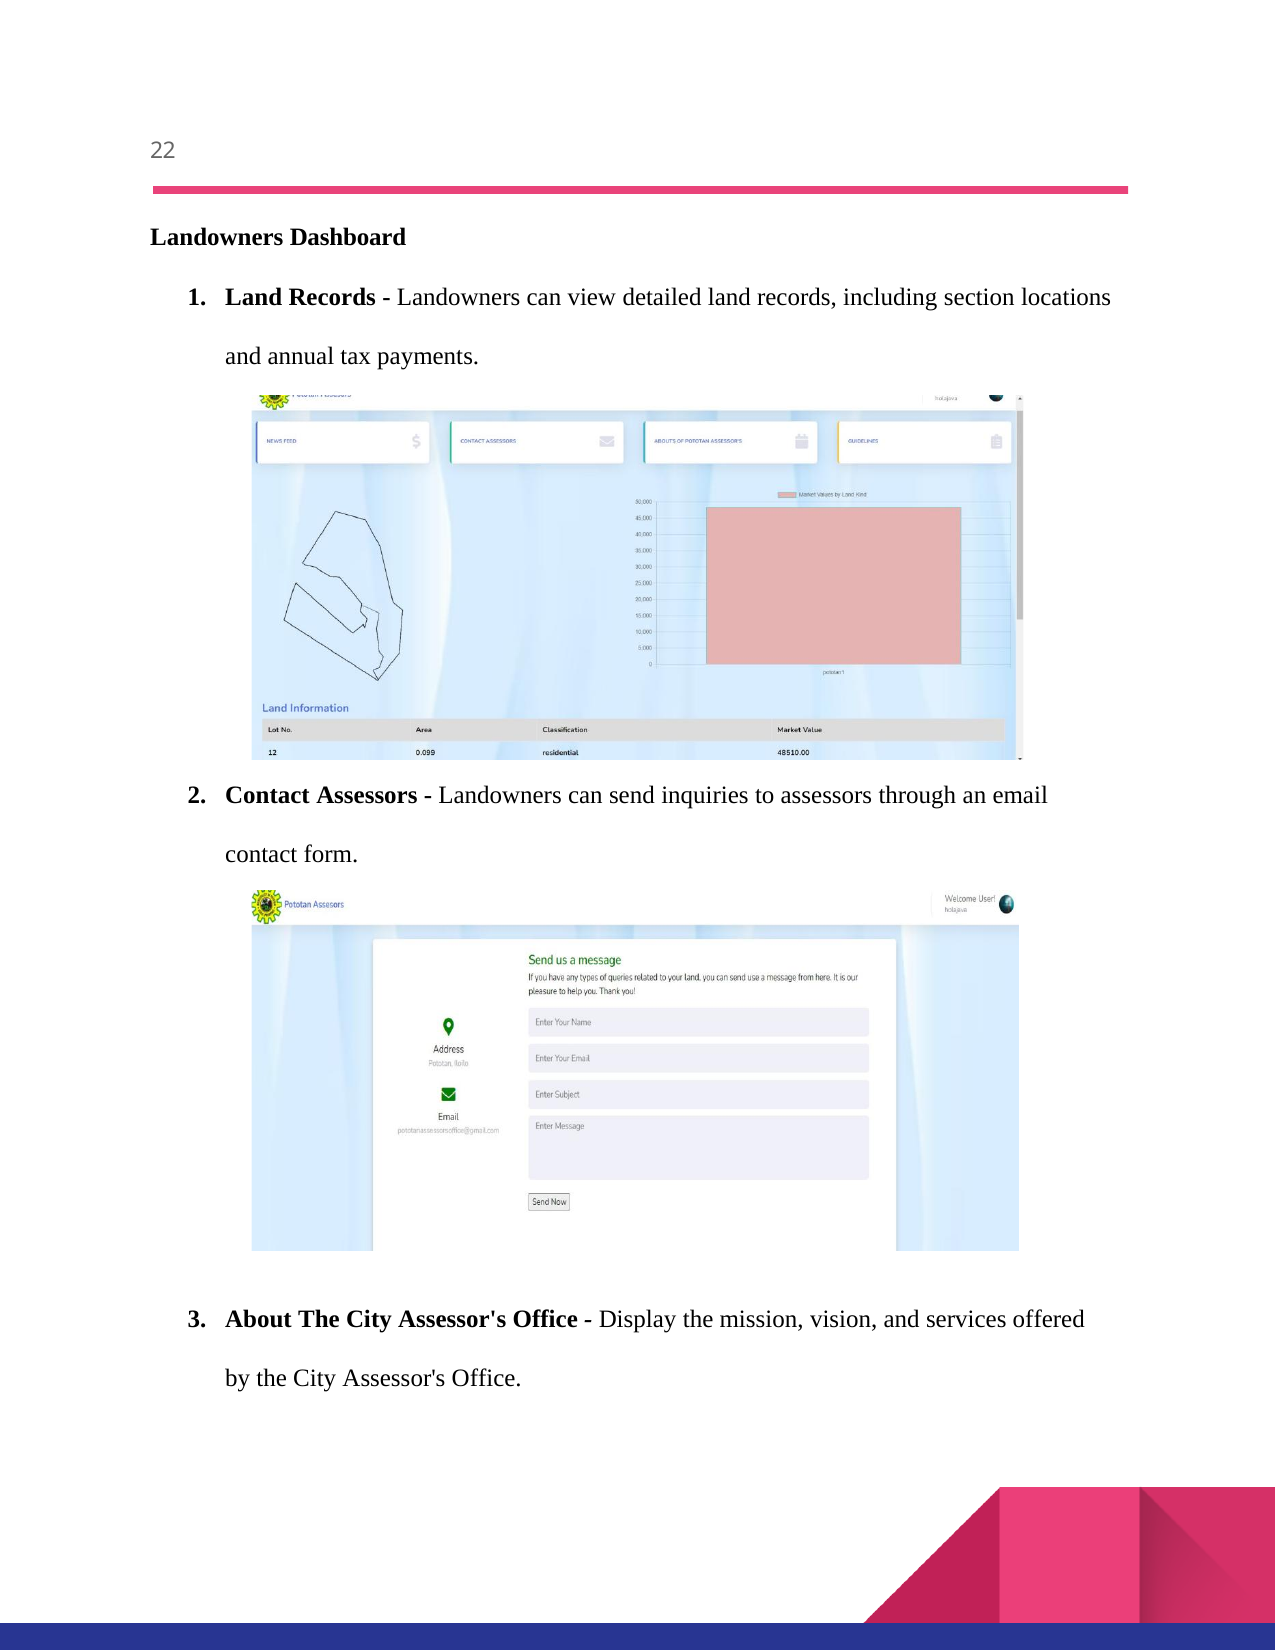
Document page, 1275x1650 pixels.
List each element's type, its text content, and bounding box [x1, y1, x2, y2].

list Contact Assessors - Landowners can send inquiries to assessors through an email contact form. [187, 749, 1048, 868]
list Land Records - Landowners can view detailed land records, including section locations and annual tax payments. [187, 251, 1111, 370]
picture [153, 186, 1129, 194]
subtitle Landowners Dashboard [150, 222, 1200, 251]
list About The City Assessor's Office - Display the mission, vision, and services offered by the City Assessor's Office. [187, 911, 1116, 1392]
picture [0, 1486, 1275, 1650]
picture [251, 395, 1024, 760]
picture [251, 890, 1019, 911]
